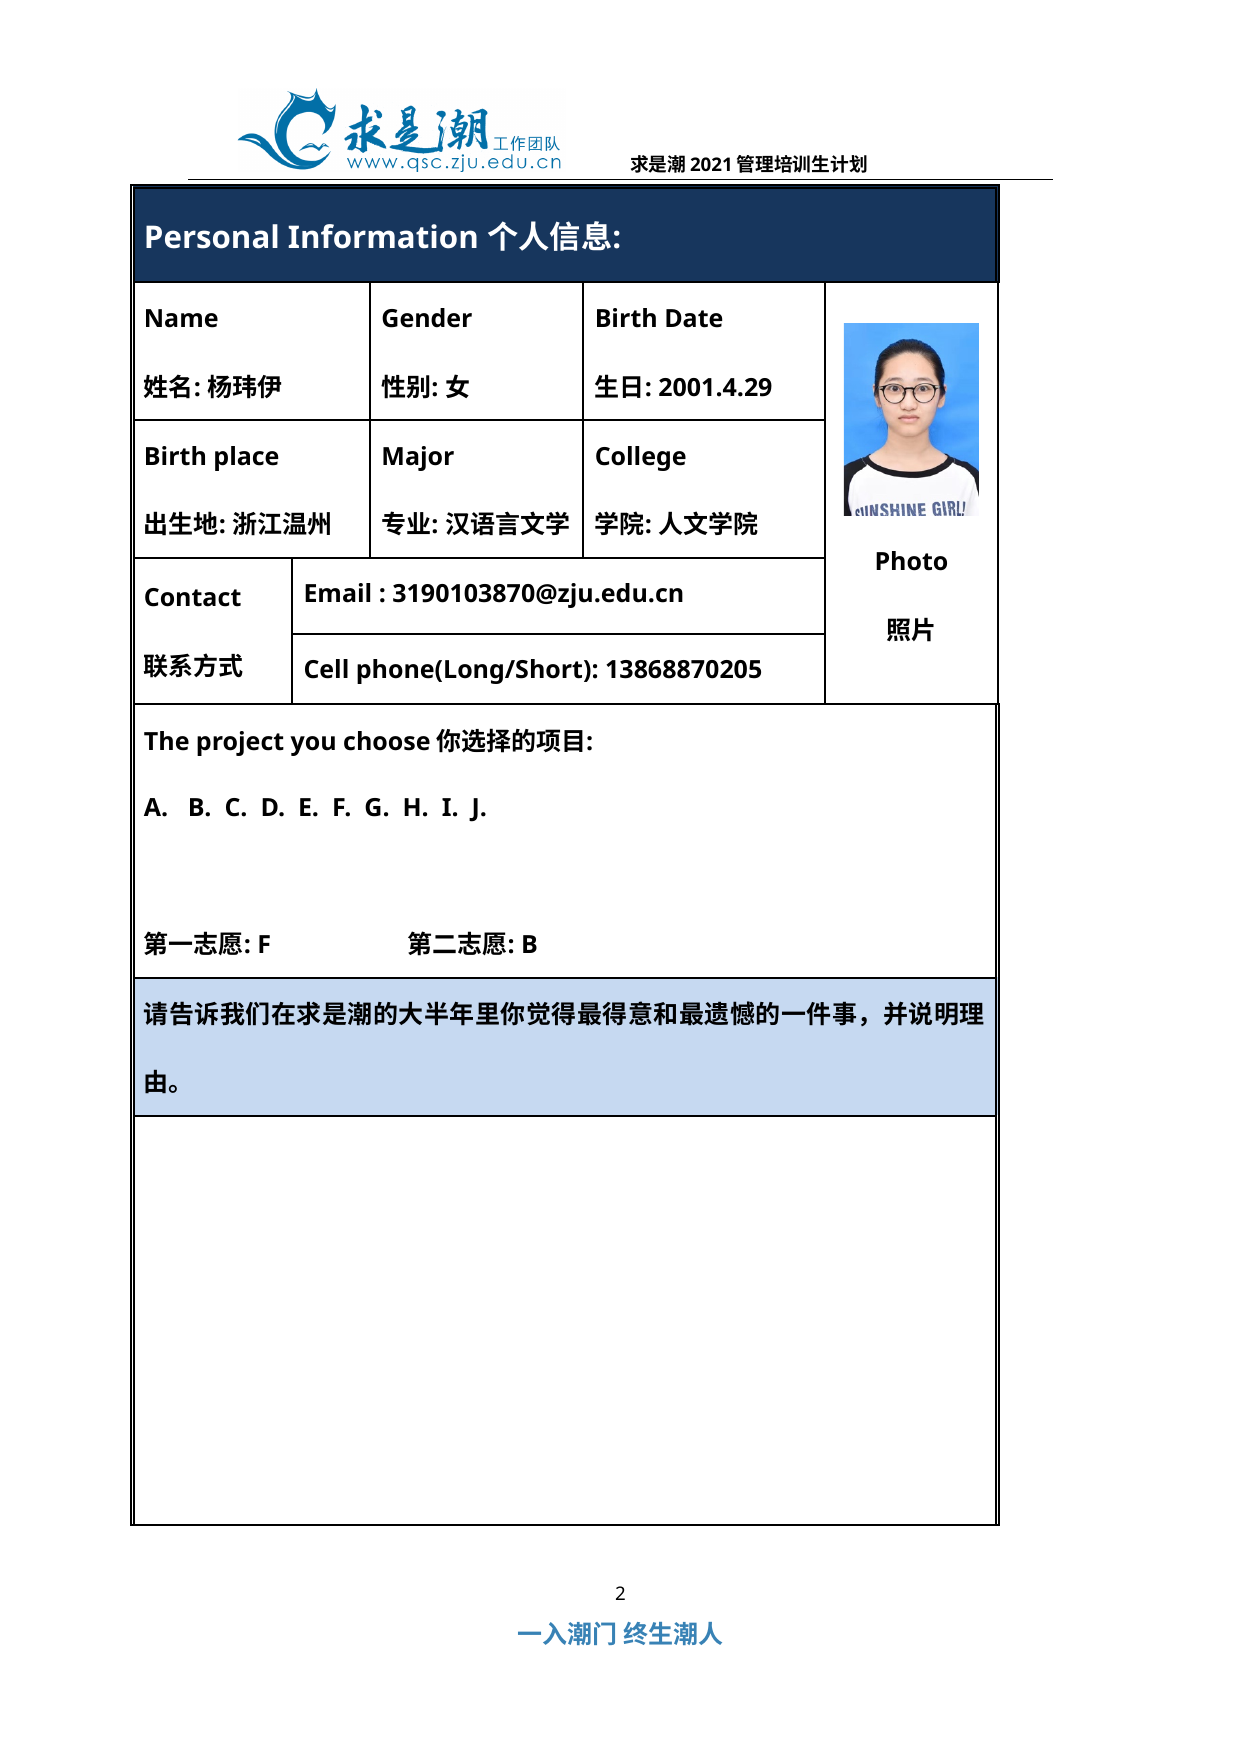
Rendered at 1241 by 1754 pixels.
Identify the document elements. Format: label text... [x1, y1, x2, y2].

table_cell Contact 联系方式 [135, 559, 291, 703]
table_cell [135, 1117, 995, 1524]
table_cell College 学院: 人文学院 [584, 421, 824, 557]
table_cell Cell phone(Long/Short): 13868870205 [293, 635, 824, 703]
picture [843, 323, 979, 516]
table_cell Birth Date 生日: 2001.4.29 [584, 283, 824, 419]
table_cell Email : 3190103870@zju.edu.cn [293, 559, 824, 627]
table_cell Photo 照片 [826, 283, 997, 703]
table_cell Name 姓名: 杨玮伊 [135, 283, 369, 419]
table_cell 请告诉我们在求是潮的大半年里你觉得最得意和最遗憾的一件事，并说明理由。 [135, 979, 995, 1115]
table_header Personal Information 个人信息: [135, 189, 995, 281]
table_cell [293, 627, 824, 633]
table_cell Birth place 出生地: 浙江温州 [135, 421, 369, 557]
table_cell Major 专业: 汉语言文学 [371, 421, 582, 557]
table_cell Gender 性别: 女 [371, 283, 582, 419]
picture [237, 88, 567, 172]
table_cell The project you choose你选择的项目: B. C. D. E. F. G. H. I. J. 第一志愿: F 第二志愿: B [135, 705, 995, 977]
